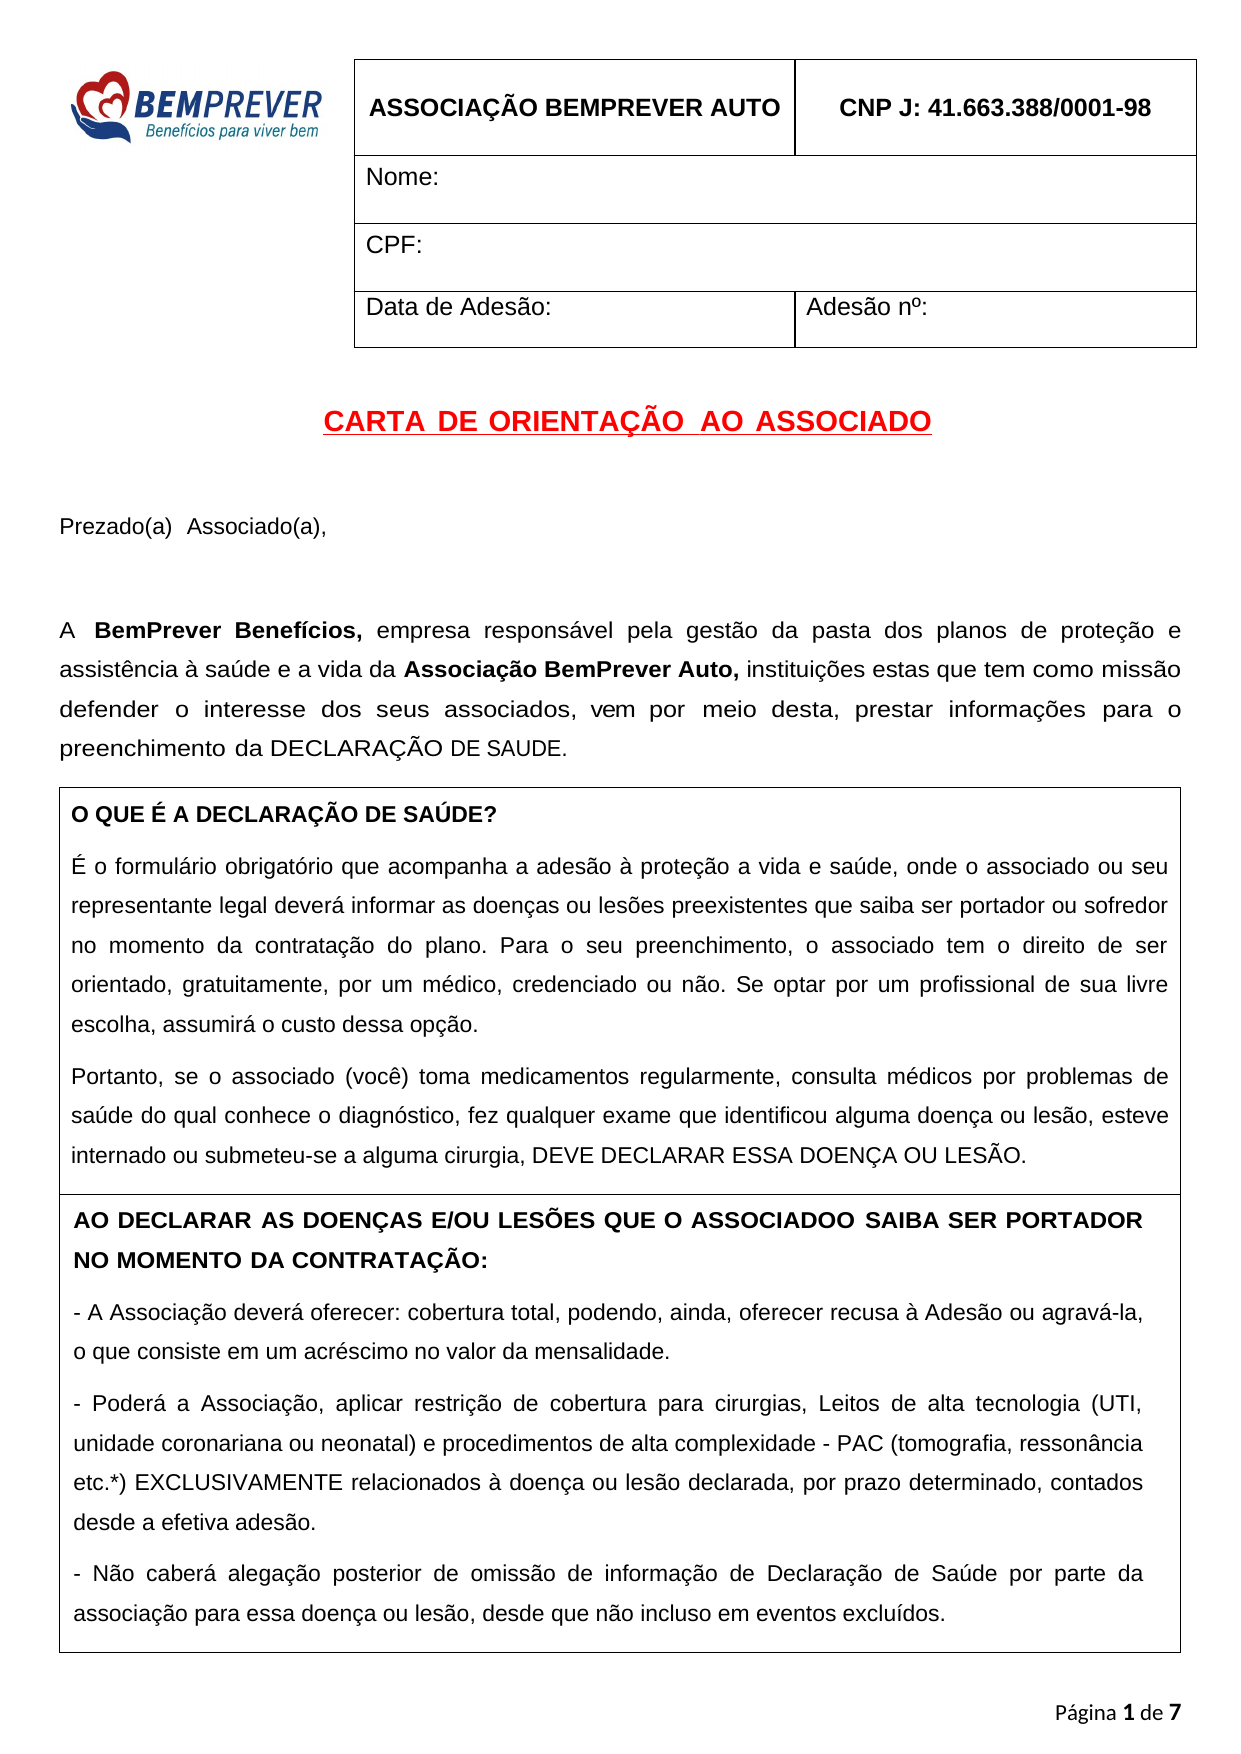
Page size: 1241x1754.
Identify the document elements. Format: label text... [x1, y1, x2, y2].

text A BemPrever Benefícios, empresa responsável pela gestão da pasta dos planos de proteção e assistência à saúde e a vida da Associação BemPrever Auto, instituições estas que tem como missão defender o interesse dos seus associados, vem por meio desta, prestar informações para o preenchimento da DECLARAÇÃO DE SAUDE. [59, 617, 1181, 762]
text CARTA DE ORIENTAÇÃO AO ASSOCIADO [74, 404, 1181, 438]
picture [58, 60, 336, 156]
text Prezado(a) Associado(a), [59, 513, 1181, 539]
table_header O QUE É A DECLARAÇÃO DE SAÚDE? É o formulário obrigatório que acompanha a adesão à proteção a vida e saúde, onde o associado ou seu representante legal deverá informar as doenças ou lesões preexistentes que saiba ser portador ou sofredor no momento da contratação do plano. Para o seu preenchimento, o associado tem o direito de ser orientado, gratuitamente, por um médico, credenciado ou não. Se optar por um profissional de sua livre escolha, assumirá o custo dessa opção. Portanto, se o associado (você) toma medicamentos regularmente, consulta médicos por problemas de saúde do qual conhece o diagnóstico, fez qualquer exame que identificou alguma doença ou lesão, esteve internado ou submeteu-se a alguma cirurgia, DEVE DECLARAR ESSA DOENÇA OU LESÃO. [60, 788, 1180, 1193]
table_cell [60, 1195, 1180, 1652]
